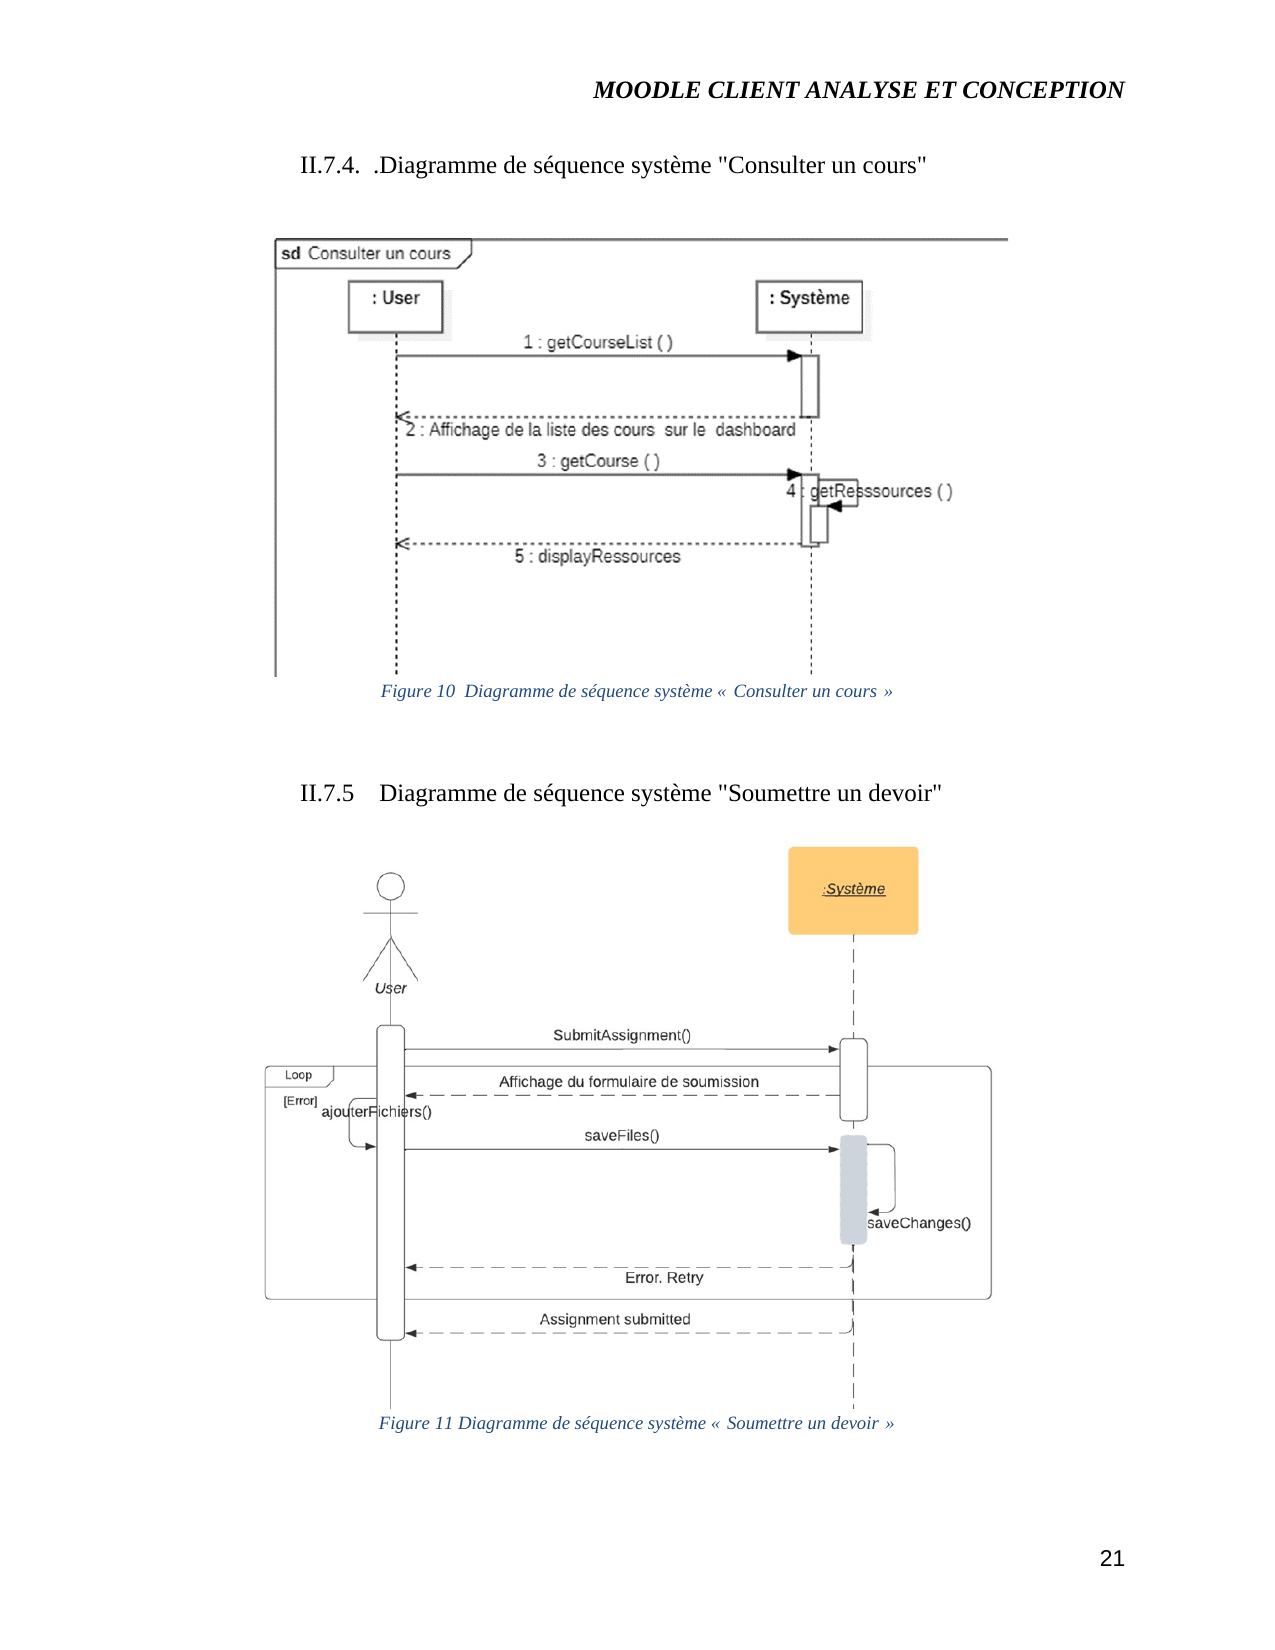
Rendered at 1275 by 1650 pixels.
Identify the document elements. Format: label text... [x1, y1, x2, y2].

picture [266, 238, 1009, 677]
subtitle II.7.4. .Diagramme de séquence système "Consulter un cours" [300, 150, 1125, 179]
text Figure 10 Diagramme de séquence système « Consulter un cours » [150, 680, 1125, 702]
picture [233, 835, 1042, 1409]
subtitle II.7.5 Diagramme de séquence système "Soumettre un devoir" [300, 778, 1125, 806]
text Figure 11 Diagramme de séquence système « Soumettre un devoir » [150, 1412, 1125, 1433]
